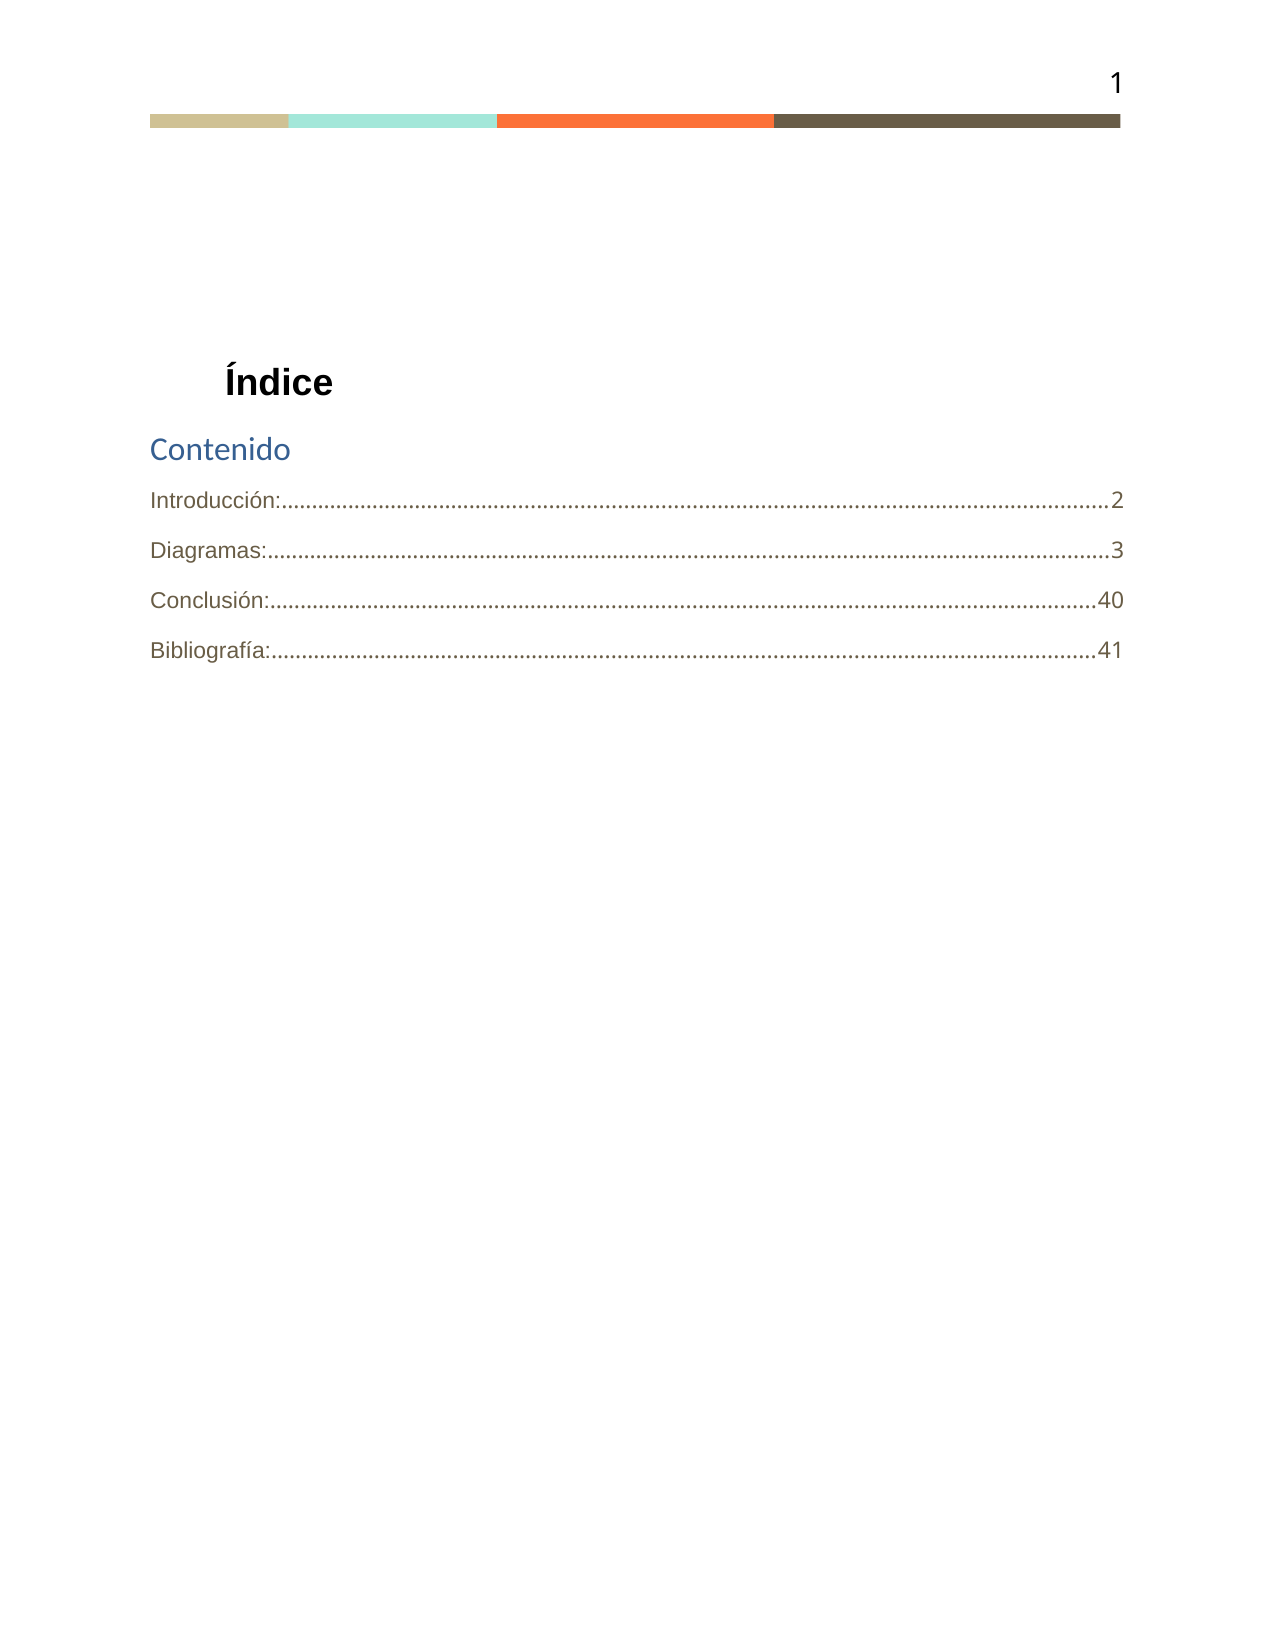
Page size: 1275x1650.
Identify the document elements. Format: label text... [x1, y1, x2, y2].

picture [150, 114, 1121, 128]
title Índice [150, 360, 1125, 403]
